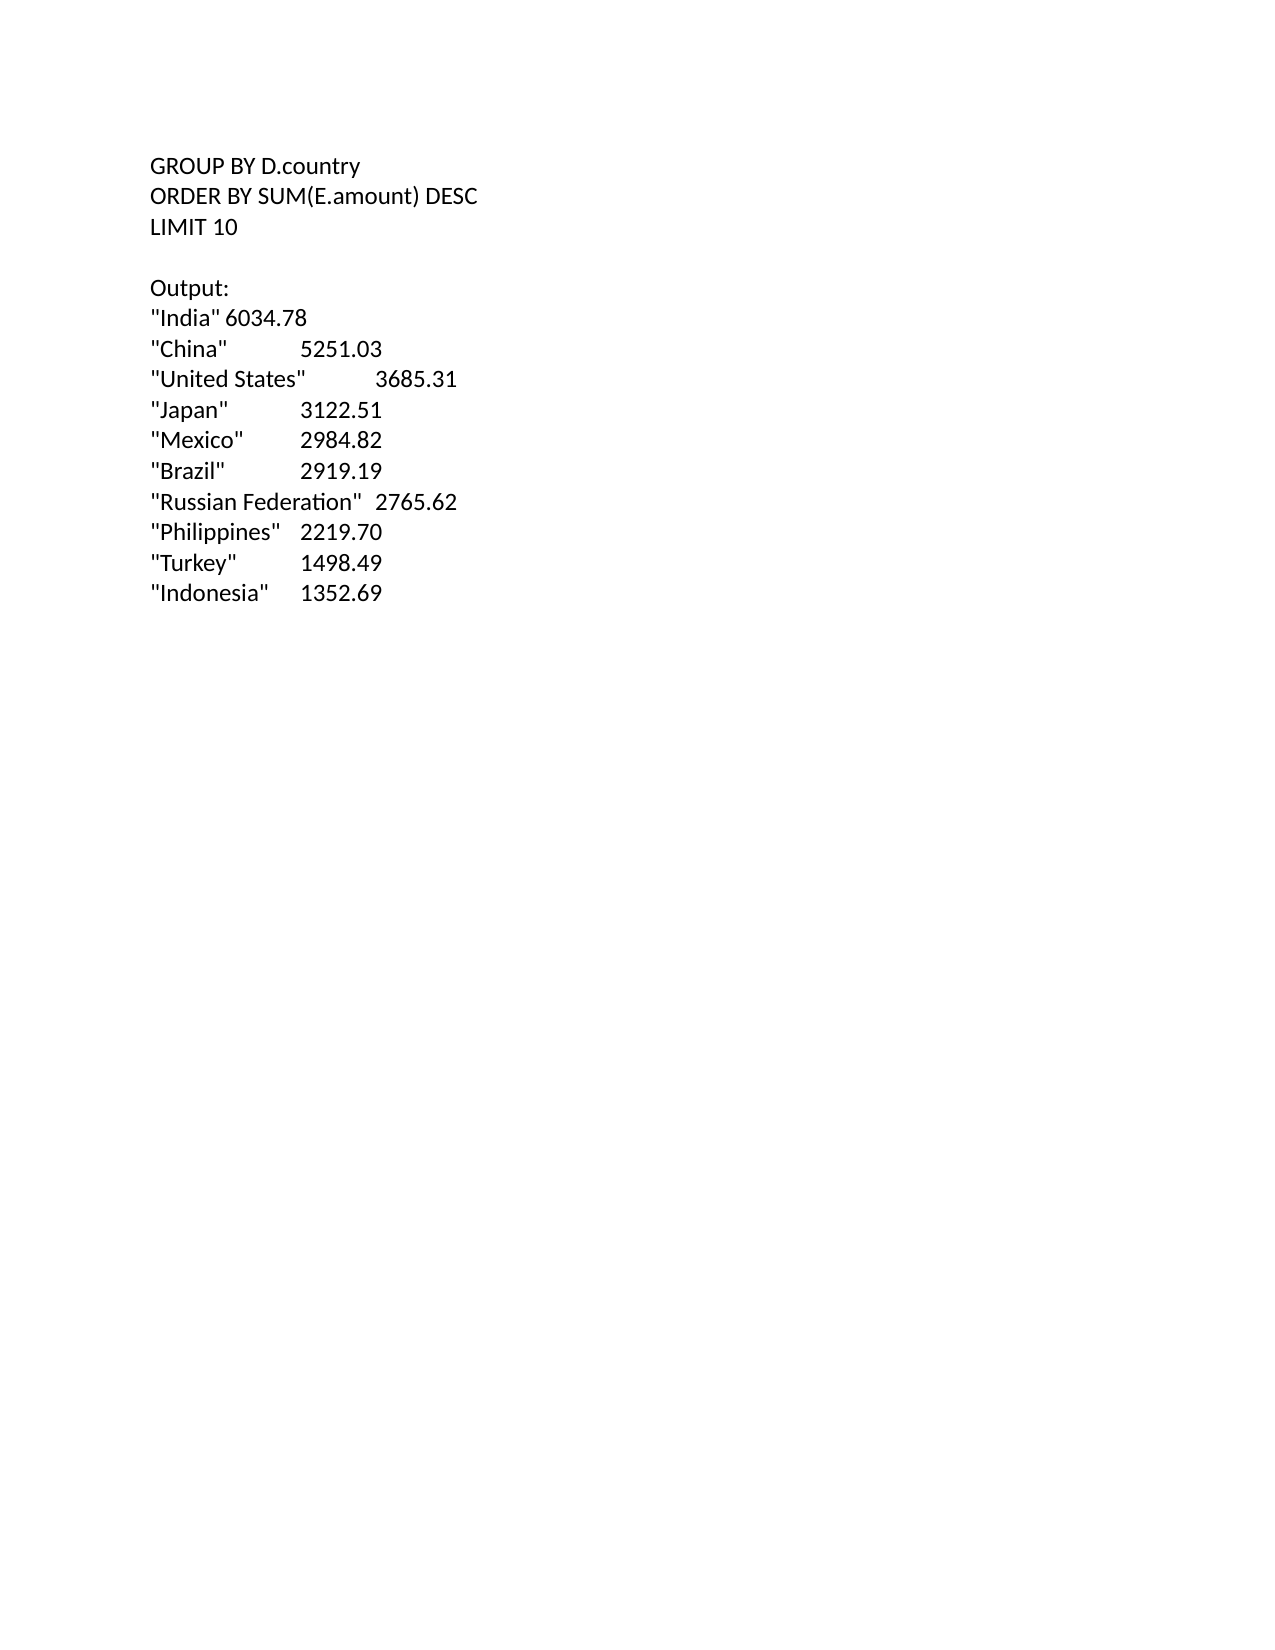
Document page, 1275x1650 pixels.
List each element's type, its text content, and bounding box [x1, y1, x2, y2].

text "China" 5251.03 [150, 333, 1125, 364]
text "Japan" 3122.51 [150, 394, 1125, 425]
text "India" 6034.78 [150, 303, 1125, 333]
text "Brazil" 2919.19 [150, 455, 1125, 486]
text "Mexico" 2984.82 [150, 425, 1125, 455]
text "Russian Federation" 2765.62 [150, 486, 1125, 516]
text "Turkey" 1498.49 [150, 547, 1125, 577]
text "Indonesia" 1352.69 [150, 577, 1125, 608]
text LIMIT 10 [150, 211, 1125, 242]
text "Philippines" 2219.70 [150, 516, 1125, 547]
text Output: [150, 272, 1125, 303]
text ORDER BY SUM(E.amount) DESC [150, 181, 1125, 211]
text GROUP BY D.country [150, 150, 1125, 181]
text "United States" 3685.31 [150, 364, 1125, 394]
